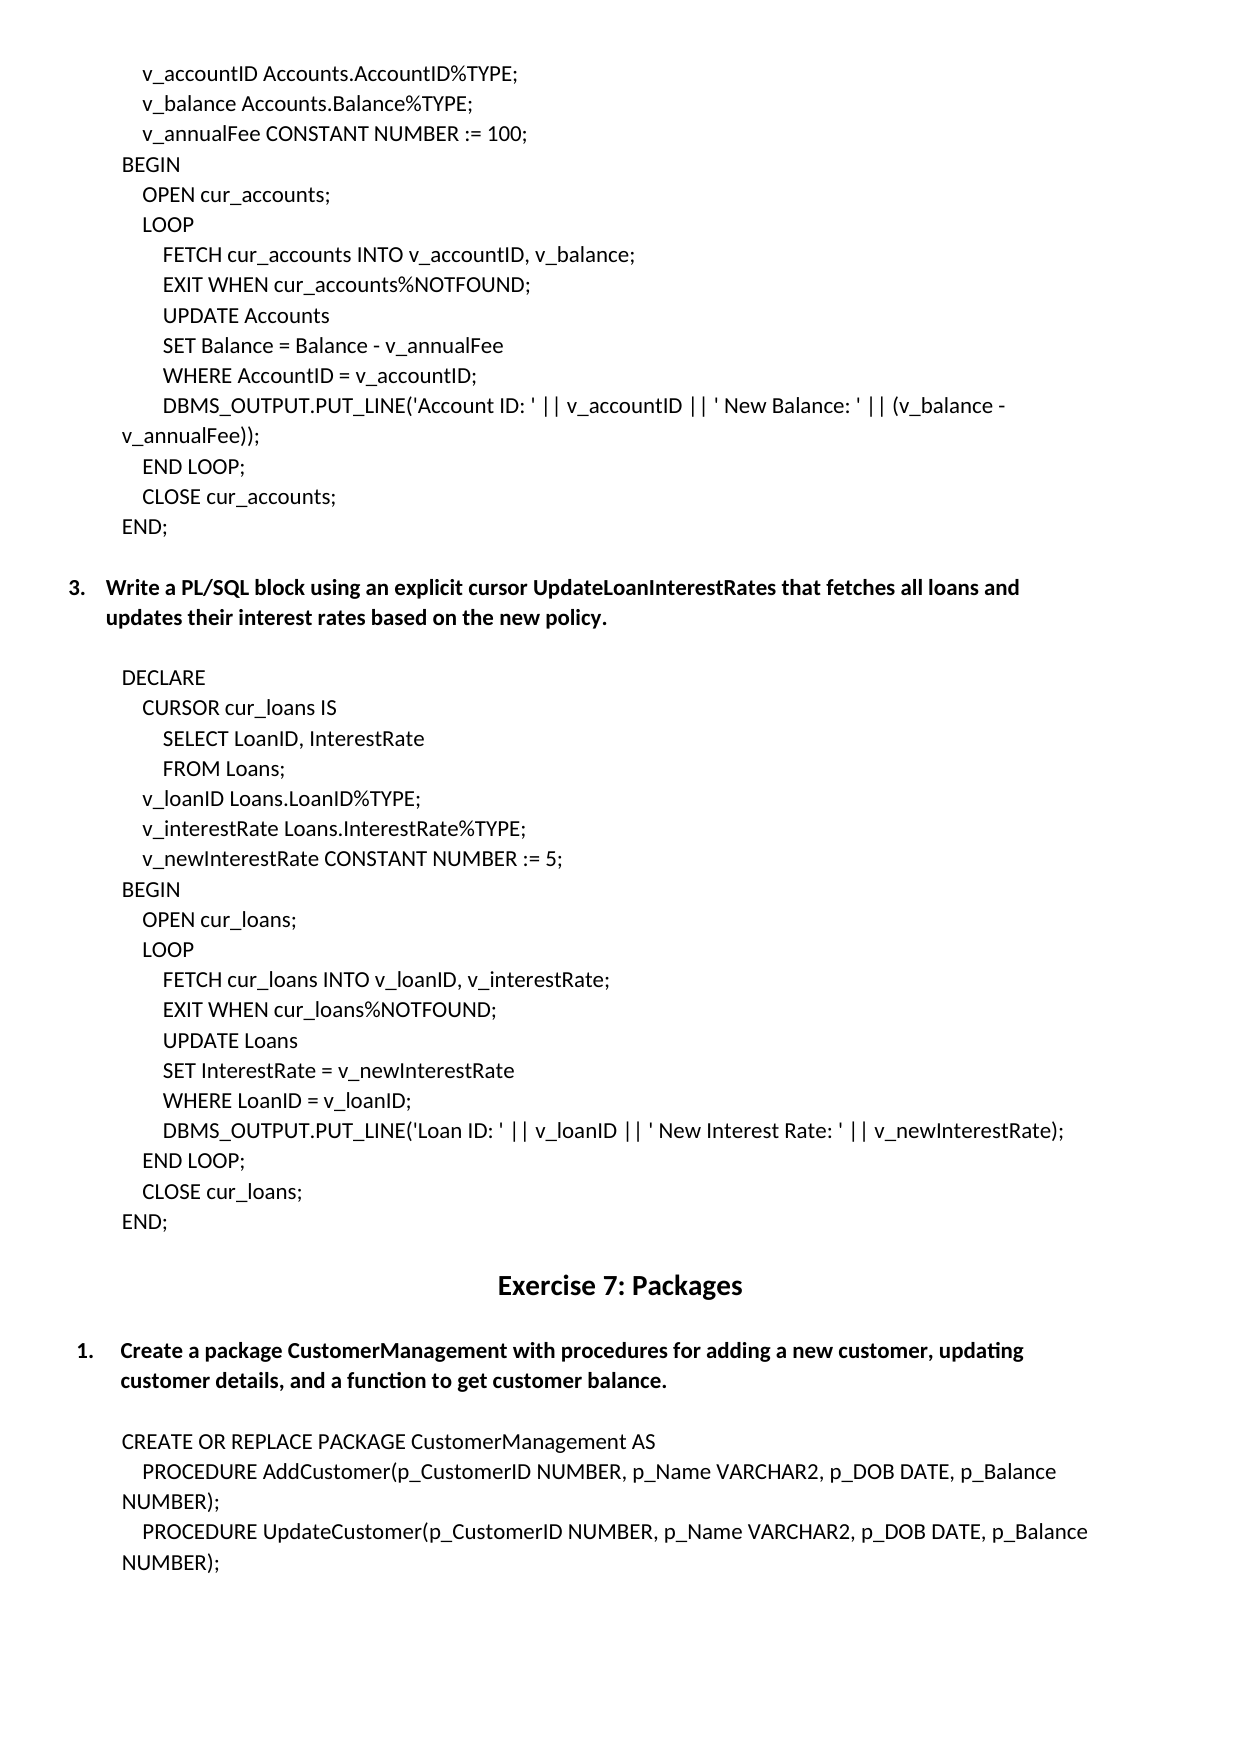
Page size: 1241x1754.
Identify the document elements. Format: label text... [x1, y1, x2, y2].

list FETCH cur_accounts INTO v_accountID, v_balance; [122, 240, 1090, 268]
list BEGIN [122, 150, 1090, 178]
list SELECT LoanID, InterestRate [122, 724, 1090, 752]
list FETCH cur_loans INTO v_loanID, v_interestRate; [122, 965, 1090, 993]
list v_accountID Accounts.AccountID%TYPE; [122, 59, 1090, 87]
list WHERE LoanID = v_loanID; [122, 1086, 1090, 1114]
list UPDATE Accounts [122, 301, 1090, 329]
list WHERE AccountID = v_accountID; [122, 361, 1090, 389]
list END; [122, 512, 1090, 540]
list v_loanID Loans.LoanID%TYPE; [122, 784, 1090, 812]
list OPEN cur_accounts; [122, 180, 1090, 208]
list CLOSE cur_accounts; [122, 482, 1090, 510]
list FROM Loans; [122, 754, 1090, 782]
list PROCEDURE AddCustomer(p_CustomerID NUMBER, p_Name VARCHAR2, p_DOB DATE, p_Balance NUMBER); [122, 1457, 1090, 1515]
list CLOSE cur_loans; [122, 1177, 1090, 1205]
list v_interestRate Loans.InterestRate%TYPE; [122, 814, 1090, 842]
list BEGIN [122, 875, 1090, 903]
list SET Balance = Balance - v_annualFee [122, 331, 1090, 359]
list DBMS_OUTPUT.PUT_LINE('Account ID: ' || v_accountID || ' New Balance: ' || (v_balance - v_annualFee)); [122, 391, 1090, 450]
list Write a PL/SQL block using an explicit cursor UpdateLoanInterestRates that fetches all loans and updates their interest rates based on the new policy. [68, 573, 1090, 631]
list v_balance Accounts.Balance%TYPE; [122, 89, 1090, 117]
list OPEN cur_loans; [122, 905, 1090, 933]
list END LOOP; [122, 1147, 1090, 1175]
list DECLARE [122, 663, 1090, 691]
list DBMS_OUTPUT.PUT_LINE('Loan ID: ' || v_loanID || ' New Interest Rate: ' || v_newInterestRate); [122, 1116, 1090, 1144]
list UPDATE Loans [122, 1026, 1090, 1054]
list END LOOP; [122, 452, 1090, 480]
list Create a package CustomerManagement with procedures for adding a new customer, updating customer details, and a function to get customer balance. [76, 1336, 1090, 1394]
list EXIT WHEN cur_loans%NOTFOUND; [122, 996, 1090, 1024]
text Exercise 7: Packages [150, 1267, 1090, 1303]
list END; [122, 1207, 1090, 1235]
list LOOP [122, 935, 1090, 963]
list CREATE OR REPLACE PACKAGE CustomerManagement AS [122, 1427, 1090, 1455]
list SET InterestRate = v_newInterestRate [122, 1056, 1090, 1084]
list CURSOR cur_loans IS [122, 693, 1090, 722]
list LOOP [122, 210, 1090, 238]
list v_newInterestRate CONSTANT NUMBER := 5; [122, 844, 1090, 873]
list PROCEDURE UpdateCustomer(p_CustomerID NUMBER, p_Name VARCHAR2, p_DOB DATE, p_Balance NUMBER); [122, 1517, 1090, 1576]
list v_annualFee CONSTANT NUMBER := 100; [122, 119, 1090, 148]
list EXIT WHEN cur_accounts%NOTFOUND; [122, 271, 1090, 299]
